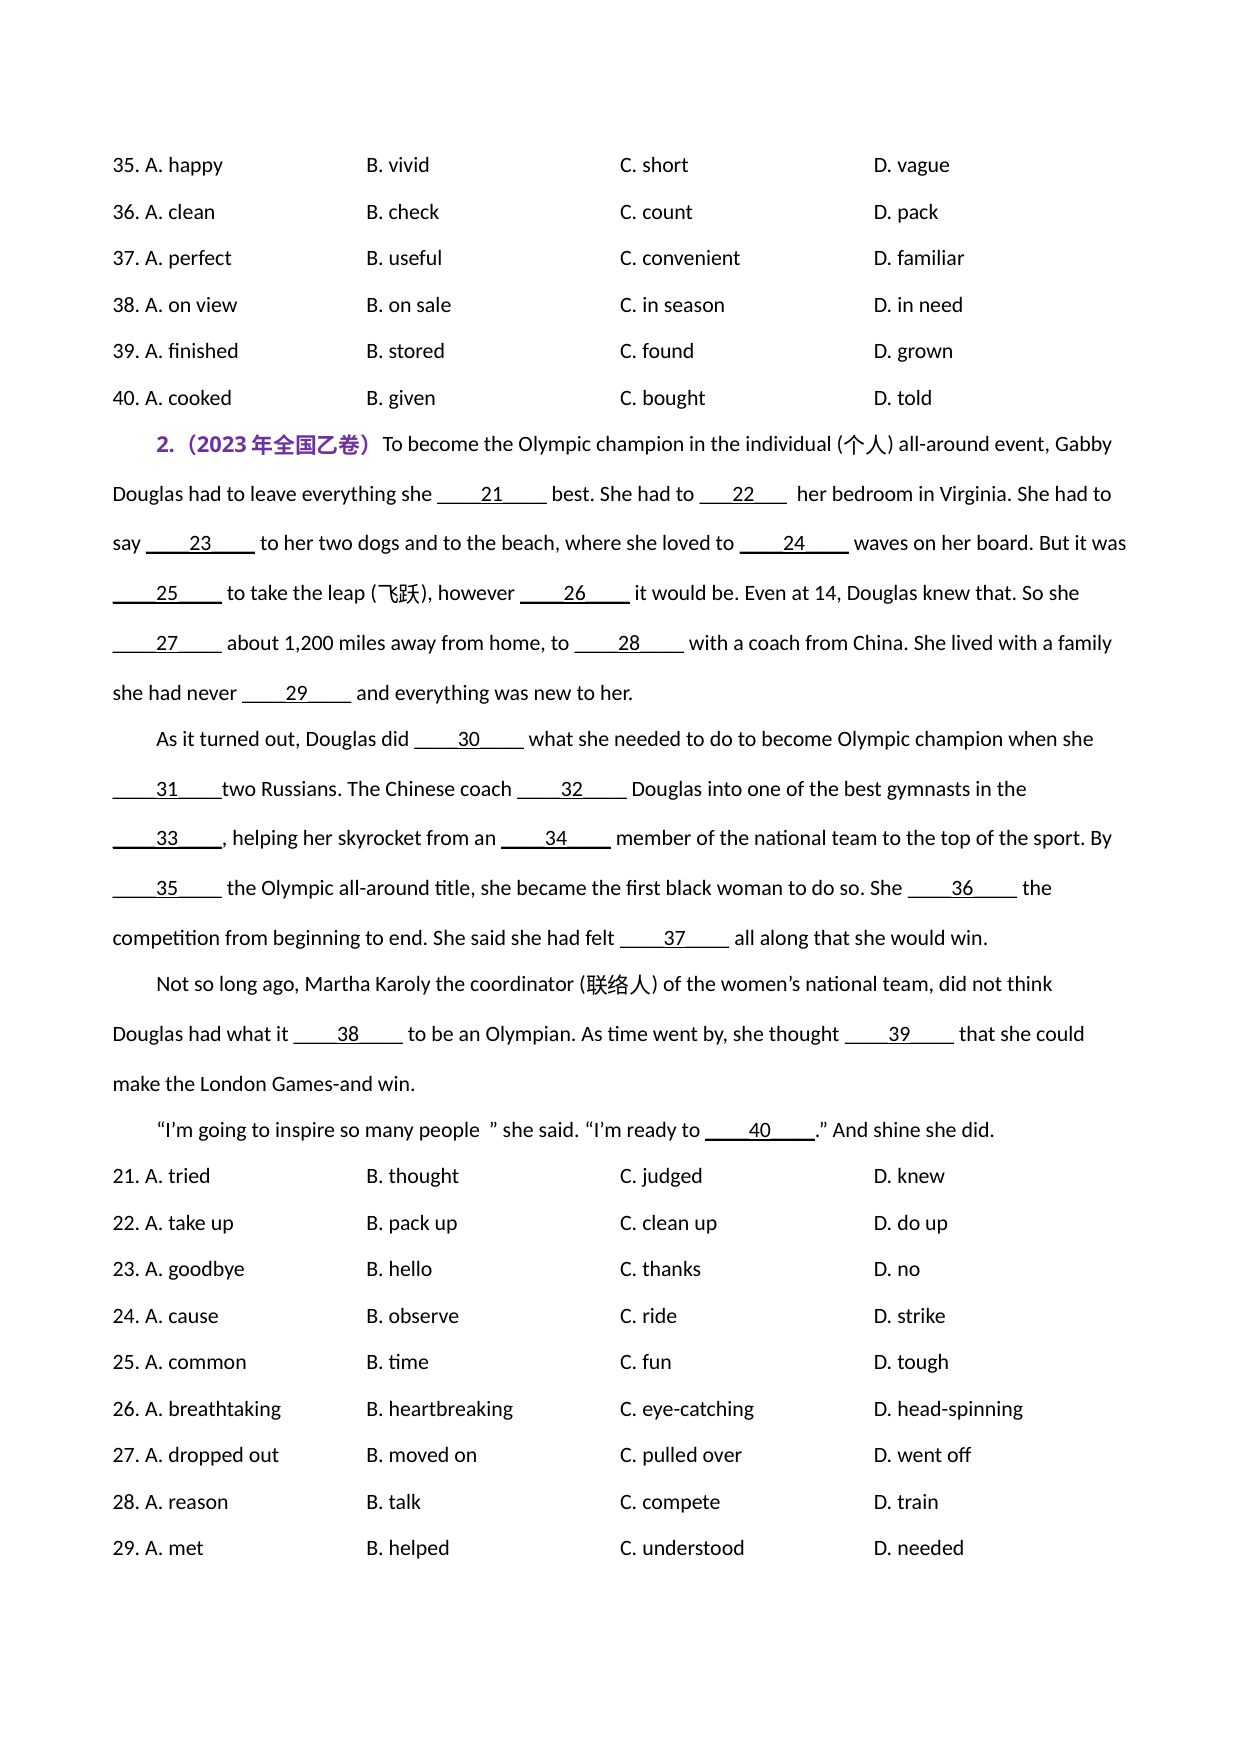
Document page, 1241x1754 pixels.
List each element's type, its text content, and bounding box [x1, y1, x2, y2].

text 25. A. common B. time C. fun D. tough [112, 1345, 1128, 1378]
text 35. A. happy B. vivid C. short D. vague [112, 148, 1128, 181]
text 26. A. breathtaking B. heartbreaking C. eye-catching D. head-spinning [112, 1392, 1128, 1425]
text 27. A. dropped out B. moved on C. pulled over D. went off [112, 1438, 1128, 1471]
text 22. A. take up B. pack up C. clean up D. do up [112, 1206, 1128, 1239]
text 38. A. on view B. on sale C. in season D. in need [112, 288, 1128, 321]
text 39. A. finished B. stored C. found D. grown [112, 334, 1128, 367]
text As it turned out, Douglas did ____30____ what she needed to do to become Olympic champion when she ____31____two Russians. The Chinese coach ____32____ Douglas into one of the best gymnasts in the ____33____, helping her skyrocket from an ____34____ member of the national team to the top of the sport. By ____35____ the Olympic all-around title, she became the first black woman to do so. She ____36____ the competition from beginning to end. She said she had felt ____37____ all along that she would win. [112, 722, 1128, 954]
text Not so long ago, Martha Karoly the coordinator (联络人) of the women’s national team, did not think Douglas had what it ____38____ to be an Olympian. As time went by, she thought ____39____ that she could make the London Games-and win. [112, 967, 1128, 1099]
text 29. A. met B. helped C. understood D. needed [112, 1531, 1128, 1564]
text 24. A. cause B. observe C. ride D. strike [112, 1299, 1128, 1332]
text 23. A. goodbye B. hello C. thanks D. no [112, 1252, 1128, 1285]
text 28. A. reason B. talk C. compete D. train [112, 1484, 1128, 1518]
text 2.（2023年全国乙卷）To become the Olympic champion in the individual (个人) all-around event, Gabby Douglas had to leave everything she ____21____ best. She had to ___22___ her bedroom in Virginia. She had to say ____23____ to her two dogs and to the beach, where she loved to ____24____ waves on her board. But it was ____25____ to take the leap (飞跃), however ____26____ it would be. Even at 14, Douglas knew that. So she ____27____ about 1,200 miles away from home, to ____28____ with a coach from China. She lived with a family she had never ____29____ and everything was new to her. [112, 427, 1128, 708]
text “I’m going to inspire so many people” she said. “I’m ready to ____40____.” And shine she did. [112, 1113, 1128, 1146]
text 36. A. clean B. check C. count D. pack [112, 195, 1128, 228]
text 37. A. perfect B. useful C. convenient D. familiar [112, 241, 1128, 274]
text 21. A. tried B. thought C. judged D. knew [112, 1159, 1128, 1192]
text 40. A. cooked B. given C. bought D. told [112, 381, 1128, 414]
